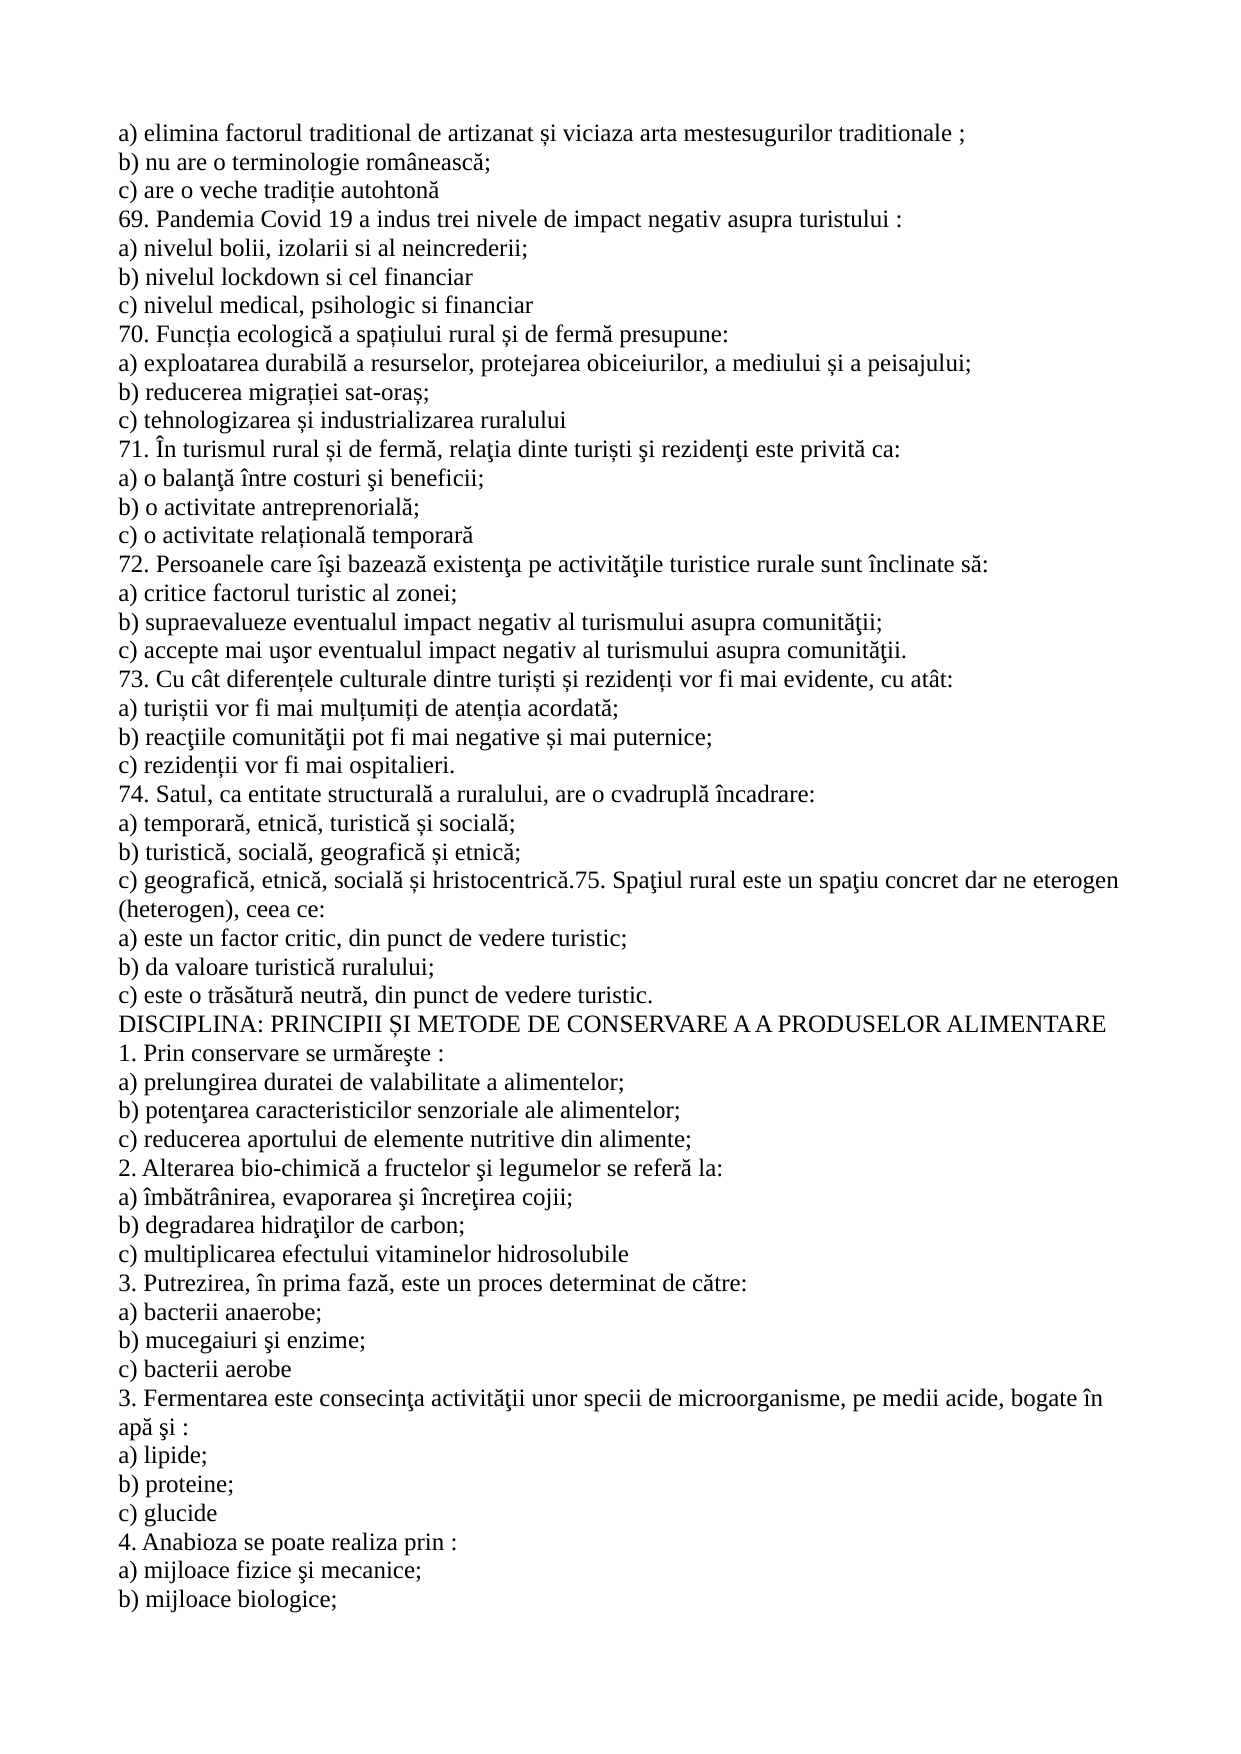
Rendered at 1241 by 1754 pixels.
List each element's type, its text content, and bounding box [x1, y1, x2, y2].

text b) da valoare turistică ruralului; [118, 952, 1122, 981]
text 3. Putrezirea, în prima fază, este un proces determinat de către: [118, 1268, 1122, 1297]
text a) o balanţă între costuri şi beneficii; [118, 463, 1122, 492]
text c) tehnologizarea și industrializarea ruralului [118, 406, 1122, 434]
text b) potenţarea caracteristicilor senzoriale ale alimentelor; [118, 1096, 1122, 1124]
text 69. Pandemia Covid 19 a indus trei nivele de impact negativ asupra turistului : [118, 204, 1122, 233]
text b) reducerea migrației sat-oraș; [118, 377, 1122, 406]
text c) bacterii aerobe [118, 1354, 1122, 1383]
text 71. În turismul rural și de fermă, relaţia dinte turiști şi rezidenţi este privită ca: [118, 434, 1122, 463]
text 4. Anabioza se poate realiza prin : [118, 1527, 1122, 1556]
text b) turistică, socială, geografică și etnică; [118, 837, 1122, 866]
text b) degradarea hidraţilor de carbon; [118, 1211, 1122, 1239]
text a) critice factorul turistic al zonei; [118, 578, 1122, 607]
text 3. Fermentarea este consecinţa activităţii unor specii de microorganisme, pe medii acide, bogate în apă şi : [118, 1383, 1122, 1441]
text 70. Funcția ecologică a spațiului rural și de fermă presupune: [118, 319, 1122, 348]
text a) îmbătrânirea, evaporarea şi încreţirea cojii; [118, 1182, 1122, 1211]
text c) multiplicarea efectului vitaminelor hidrosolubile [118, 1239, 1122, 1268]
text 1. Prin conservare se urmăreşte : [118, 1038, 1122, 1067]
text a) turiștii vor fi mai mulțumiți de atenția acordată; [118, 693, 1122, 722]
text c) rezidenții vor fi mai ospitalieri. [118, 751, 1122, 779]
text a) bacterii anaerobe; [118, 1297, 1122, 1326]
text b) reacţiile comunităţii pot fi mai negative și mai puternice; [118, 722, 1122, 751]
text c) geografică, etnică, socială și hristocentrică.75. Spaţiul rural este un spaţiu concret dar ne eterogen (heterogen), ceea ce: [118, 866, 1122, 923]
text a) elimina factorul traditional de artizanat și viciaza arta mestesugurilor traditionale ; [118, 118, 1122, 147]
text b) proteine; [118, 1469, 1122, 1498]
text b) supraevalueze eventualul impact negativ al turismului asupra comunităţii; [118, 607, 1122, 636]
text a) exploatarea durabilă a resurselor, protejarea obiceiurilor, a mediului și a peisajului; [118, 348, 1122, 377]
text c) accepte mai uşor eventualul impact negativ al turismului asupra comunităţii. [118, 636, 1122, 664]
text c) o activitate relațională temporară [118, 521, 1122, 549]
text c) are o veche tradiție autohtonă [118, 176, 1122, 204]
text b) mucegaiuri şi enzime; [118, 1326, 1122, 1354]
text 73. Cu cât diferențele culturale dintre turiști și rezidenți vor fi mai evidente, cu atât: [118, 664, 1122, 693]
text c) reducerea aportului de elemente nutritive din alimente; [118, 1124, 1122, 1153]
text b) mijloace biologice; [118, 1584, 1122, 1613]
text b) nivelul lockdown si cel financiar [118, 262, 1122, 291]
text 2. Alterarea bio-chimică a fructelor şi legumelor se referă la: [118, 1153, 1122, 1182]
text b) o activitate antreprenorială; [118, 492, 1122, 521]
text 72. Persoanele care îşi bazează existenţa pe activităţile turistice rurale sunt înclinate să: [118, 549, 1122, 578]
text DISCIPLINA: PRINCIPII ȘI METODE DE CONSERVARE A A PRODUSELOR ALIMENTARE [118, 1009, 1122, 1038]
text a) lipide; [118, 1441, 1122, 1469]
text 74. Satul, ca entitate structurală a ruralului, are o cvadruplă încadrare: [118, 779, 1122, 808]
text a) nivelul bolii, izolarii si al neincrederii; [118, 233, 1122, 262]
text a) prelungirea duratei de valabilitate a alimentelor; [118, 1067, 1122, 1096]
text a) mijloace fizice şi mecanice; [118, 1556, 1122, 1584]
text b) nu are o terminologie românească; [118, 147, 1122, 176]
text c) este o trăsătură neutră, din punct de vedere turistic. [118, 981, 1122, 1009]
text c) glucide [118, 1498, 1122, 1527]
text c) nivelul medical, psihologic si financiar [118, 291, 1122, 319]
text a) temporară, etnică, turistică și socială; [118, 808, 1122, 837]
text a) este un factor critic, din punct de vedere turistic; [118, 923, 1122, 952]
